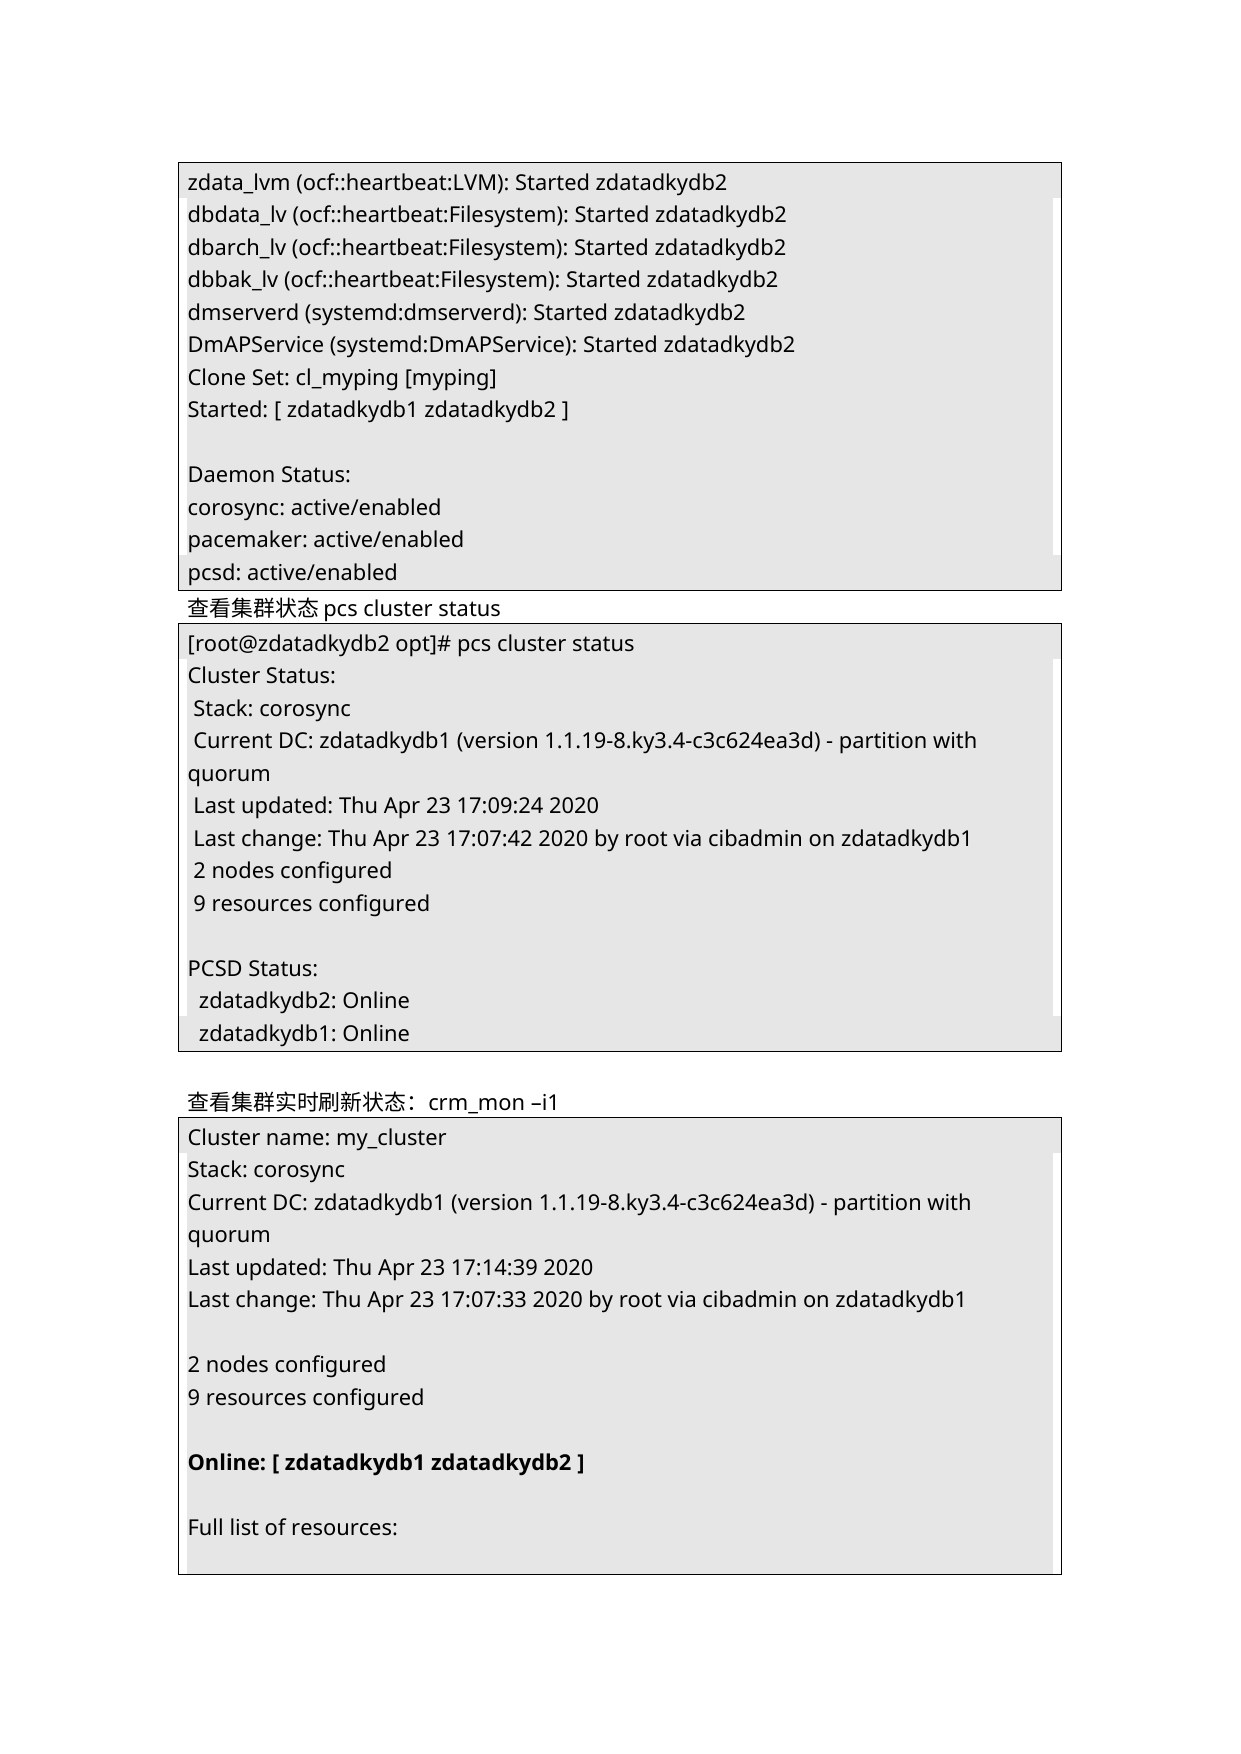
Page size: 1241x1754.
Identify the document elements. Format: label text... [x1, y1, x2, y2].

text corosync: active/enabled [187, 490, 1053, 523]
text DmAPService (systemd:DmAPService): Started zdatadkydb2 [187, 328, 1053, 360]
text dbbak_lv (ocf::heartbeat:Filesystem): Started zdatadkydb2 [187, 263, 1053, 295]
text Last updated: Thu Apr 23 17:14:39 2020 [187, 1250, 1053, 1283]
text dmserverd (systemd:dmserverd): Started zdatadkydb2 [187, 295, 1053, 328]
text 9 resources configured [187, 1380, 1053, 1413]
text Cluster name: my_cluster [179, 1118, 1061, 1153]
text Last change: Thu Apr 23 17:07:42 2020 by root via cibadmin on zdatadkydb1 [187, 821, 1053, 854]
text zdatadkydb1: Online [179, 1013, 1061, 1051]
text 查看集群实时刷新状态：crm_mon –i1 [187, 1084, 1053, 1117]
text PCSD Status: [187, 951, 1053, 984]
text 2 nodes configured [187, 854, 1053, 886]
text Full list of resources: [187, 1510, 1053, 1543]
text pacemaker: active/enabled [187, 523, 1053, 552]
text Started: [ zdatadkydb1 zdatadkydb2 ] [187, 393, 1053, 425]
text Online: [ zdatadkydb1 zdatadkydb2 ] [187, 1445, 1053, 1478]
text 9 resources configured [187, 886, 1053, 919]
text 2 nodes configured [187, 1348, 1053, 1380]
text [root@zdatadkydb2 opt]# pcs cluster status [179, 624, 1061, 659]
text Current DC: zdatadkydb1 (version 1.1.19-8.ky3.4-c3c624ea3d) - partition with quorum [187, 724, 1053, 789]
text zdata_lvm (ocf::heartbeat:LVM): Started zdatadkydb2 [179, 163, 1061, 198]
text dbarch_lv (ocf::heartbeat:Filesystem): Started zdatadkydb2 [187, 230, 1053, 263]
text Current DC: zdatadkydb1 (version 1.1.19-8.ky3.4-c3c624ea3d) - partition with quorum [187, 1185, 1053, 1250]
text Stack: corosync [187, 691, 1053, 724]
text Daemon Status: [187, 458, 1053, 490]
text pcsd: active/enabled [179, 552, 1061, 590]
text 查看集群状态pcs cluster status [187, 591, 1053, 623]
text Cluster Status: [187, 659, 1053, 691]
text Last change: Thu Apr 23 17:07:33 2020 by root via cibadmin on zdatadkydb1 [187, 1283, 1053, 1315]
text Clone Set: cl_myping [myping] [187, 360, 1053, 393]
text Last updated: Thu Apr 23 17:09:24 2020 [187, 789, 1053, 821]
text Stack: corosync [187, 1153, 1053, 1185]
text zdatadkydb2: Online [187, 984, 1053, 1013]
text dbdata_lv (ocf::heartbeat:Filesystem): Started zdatadkydb2 [187, 198, 1053, 230]
